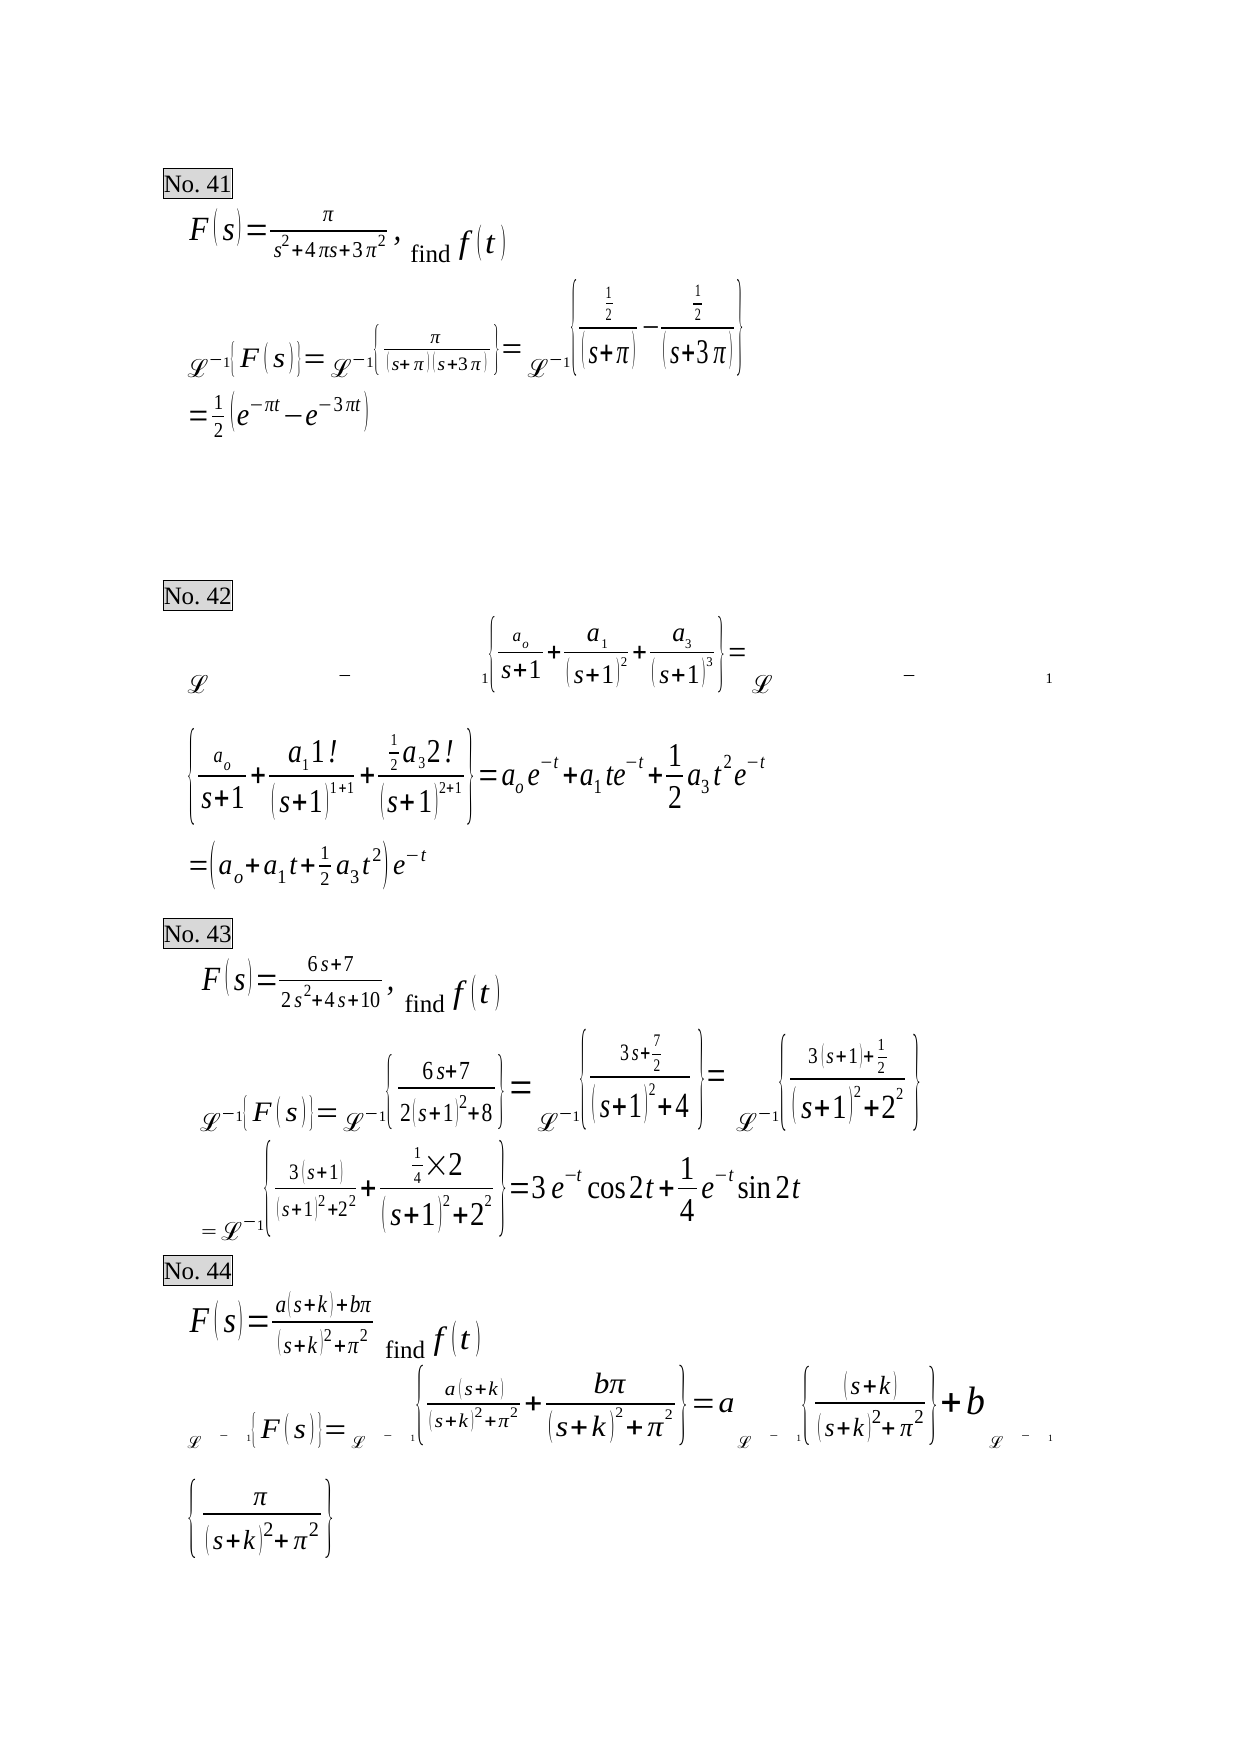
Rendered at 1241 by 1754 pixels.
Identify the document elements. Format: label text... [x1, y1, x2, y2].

text ℒ－1ℒ－1 [187, 614, 1053, 839]
text ℒ－1ℒ－1ℒ－1 [187, 277, 1053, 389]
text find [187, 1289, 1053, 1364]
text No. 42 [162, 577, 1053, 614]
text No. 44 [162, 1252, 1053, 1289]
text No. 41 [162, 164, 1053, 202]
text No. 43 [162, 914, 1053, 952]
text find [187, 202, 1053, 277]
text ℒ－1ℒ－1ℒ－1ℒ－1 [187, 1364, 1053, 1589]
text find [187, 952, 1053, 1027]
text ℒ－1ℒ－1ℒ－1 ℒ－1 [187, 1027, 1053, 1139]
text ℒ－1 [162, 1139, 1053, 1252]
